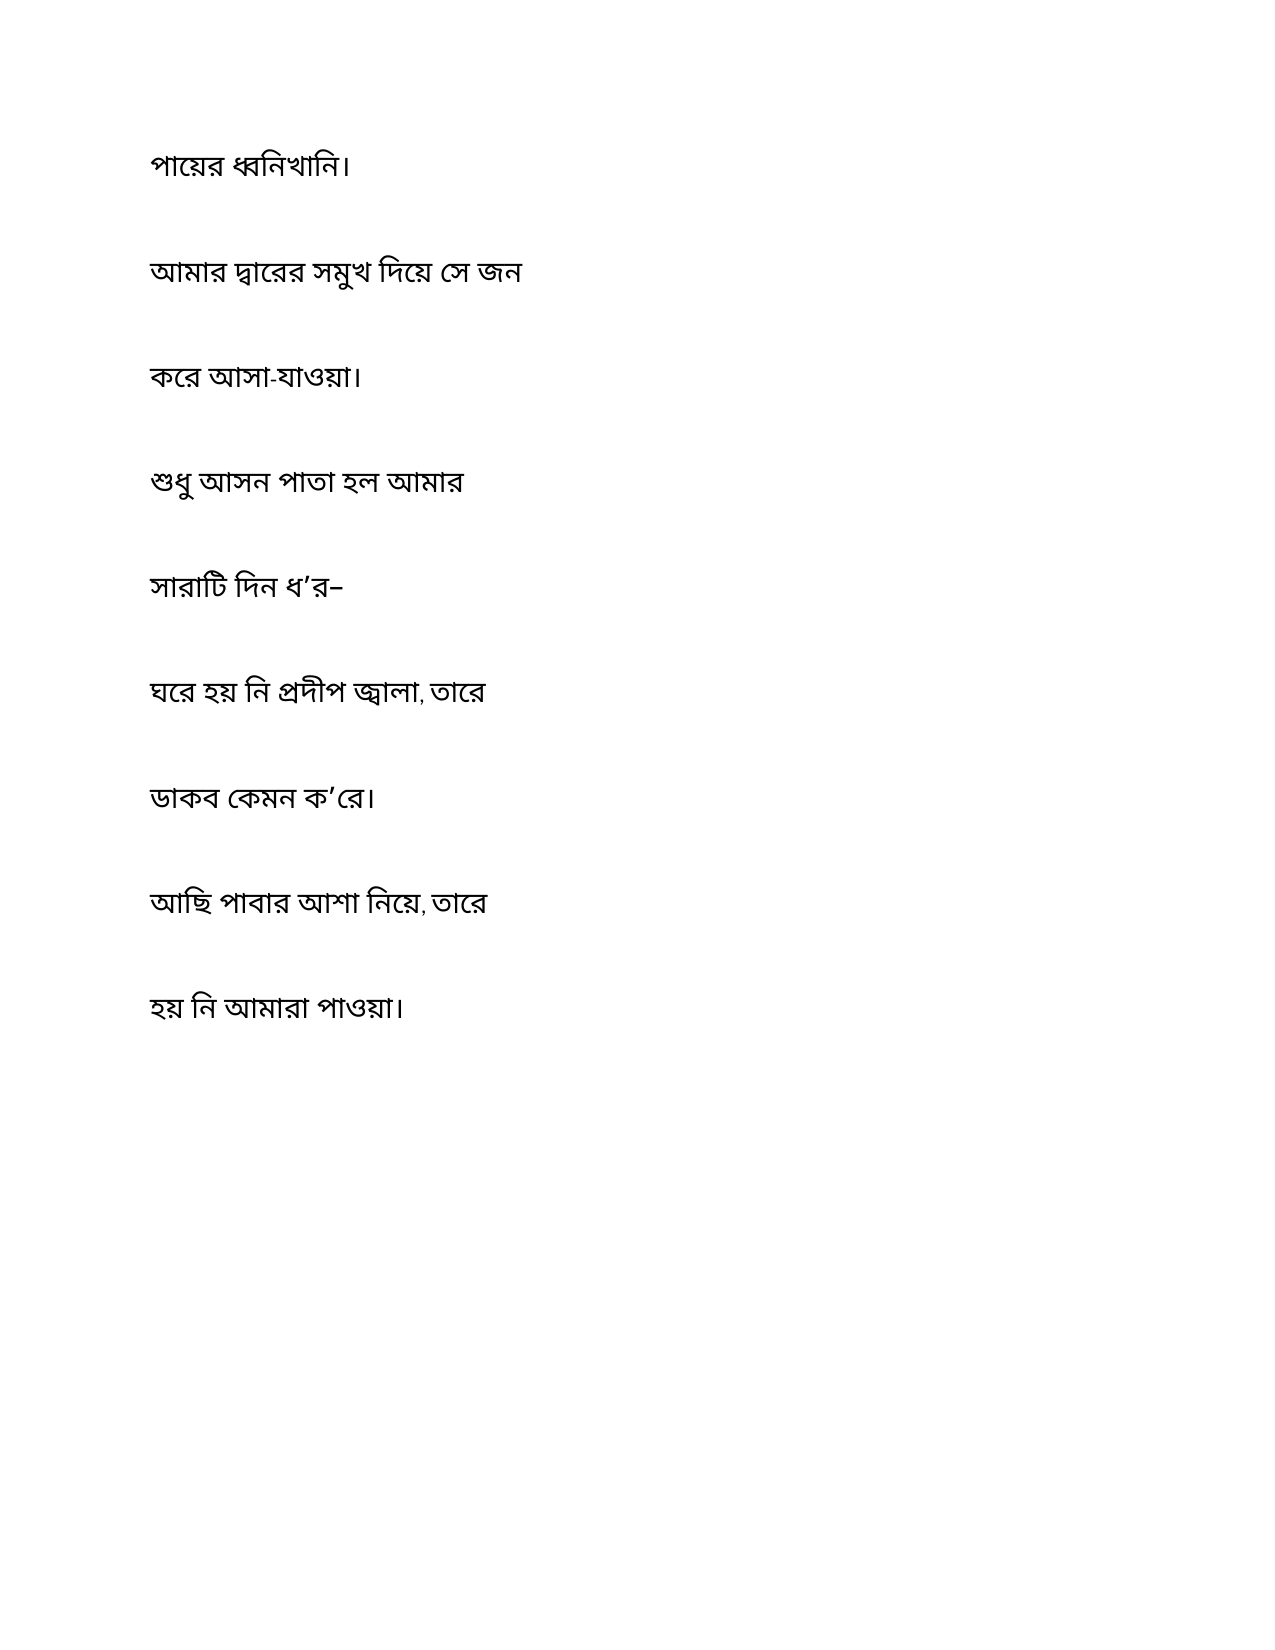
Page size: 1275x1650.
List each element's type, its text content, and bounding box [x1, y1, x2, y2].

text করে আসা-যাওয়া। [150, 360, 1125, 399]
text হয় নি আমারা পাওয়া। [150, 992, 1125, 1030]
text আমার দ্বারের সমুখ দিয়ে সে জন [150, 255, 1125, 294]
text আছি পাবার আশা নিয়ে, তারে [150, 886, 1125, 925]
text শুধু আসন পাতা হল আমার [150, 466, 1125, 504]
text ডাকব কেমন ক’রে। [150, 781, 1125, 820]
text সারাটি দিন ধ’র– [150, 571, 1125, 609]
text পায়ের ধ্বনিখানি। [150, 150, 1125, 189]
text ঘরে হয় নি প্রদীপ জ্বালা, তারে [150, 676, 1125, 715]
